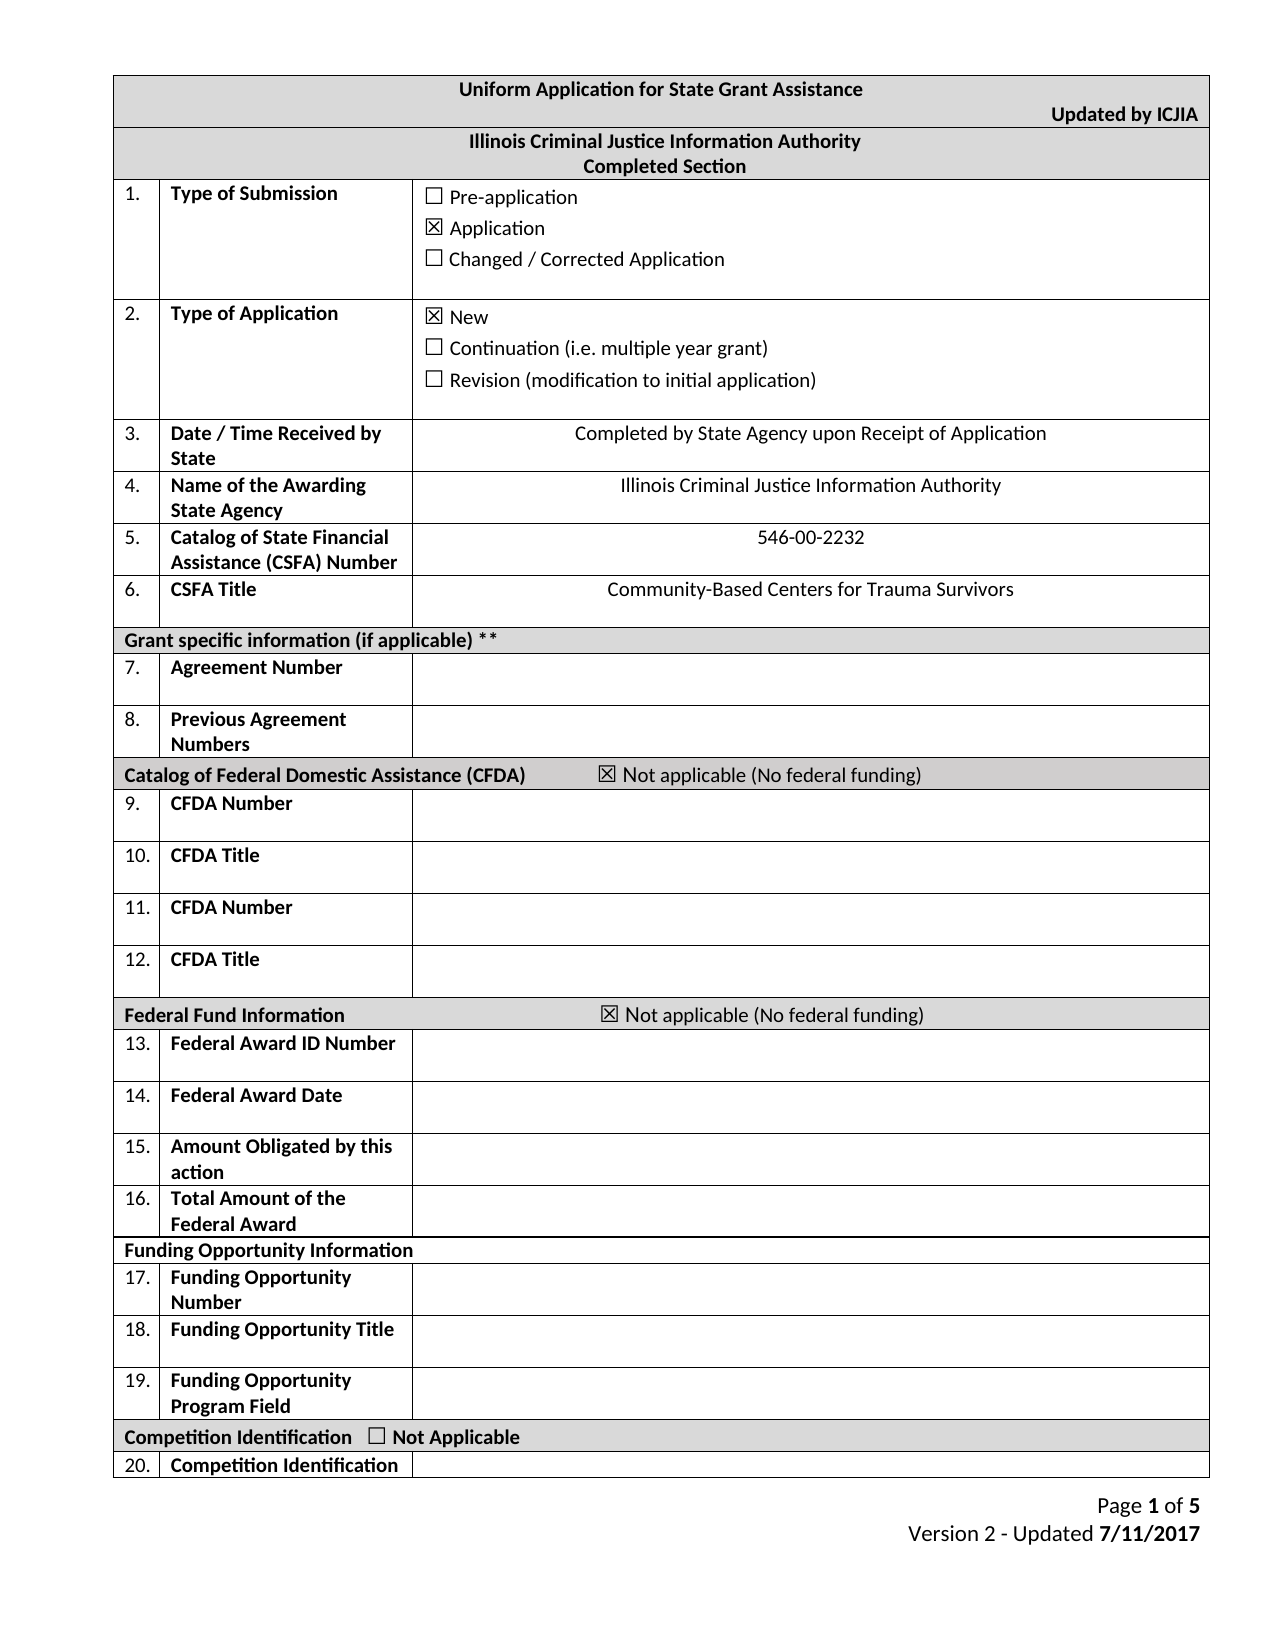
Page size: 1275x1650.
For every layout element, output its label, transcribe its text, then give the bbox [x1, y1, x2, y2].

table_cell [413, 1134, 1209, 1184]
table_cell Funding Opportunity Title [160, 1316, 412, 1367]
table_cell [114, 1082, 159, 1133]
table_cell [114, 654, 159, 705]
table_cell [114, 1316, 159, 1367]
table_cell Funding Opportunity Number [160, 1264, 412, 1315]
table_cell Catalog of State Financial Assistance (CSFA) Number [160, 524, 412, 575]
table_cell [114, 894, 159, 945]
table_cell [114, 420, 159, 471]
table_cell [114, 842, 159, 893]
table_cell Federal Award ID Number [160, 1030, 412, 1081]
table_cell Type of Application [160, 300, 412, 419]
table_cell [114, 472, 159, 523]
table_cell Total Amount of the Federal Award [160, 1186, 412, 1236]
table_cell [114, 300, 159, 419]
table_cell [114, 576, 159, 627]
table_cell Date / Time Received by State [160, 420, 412, 471]
table_cell CSFA Title [160, 576, 412, 627]
table_cell [114, 1368, 159, 1418]
table_cell Previous Agreement Numbers [160, 706, 412, 757]
table_cell [413, 1082, 1209, 1133]
table_cell New Continuation (i.e. multiple year grant) Revision (modification to initial application) [413, 300, 1209, 419]
table_cell Illinois Criminal Justice Information Authority Completed Section [114, 128, 1209, 179]
table_cell Funding Opportunity Information [114, 1238, 1209, 1263]
table_cell [413, 842, 1209, 893]
table_cell 546-00-2232 [413, 524, 1209, 575]
table_cell [114, 946, 159, 997]
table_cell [160, 1452, 412, 1477]
table_cell [413, 1452, 1209, 1477]
table_cell Community-Based Centers for Trauma Survivors [413, 576, 1209, 627]
table_cell Funding Opportunity Program Field [160, 1368, 412, 1418]
table_cell [413, 894, 1209, 945]
table_cell [413, 1030, 1209, 1081]
table_cell Amount Obligated by this action [160, 1134, 412, 1184]
table_cell [114, 524, 159, 575]
table_cell [114, 790, 159, 841]
table_cell [114, 1452, 159, 1477]
table_cell CFDA Title [160, 946, 412, 997]
table_cell [114, 706, 159, 757]
table_cell Completed by State Agency upon Receipt of Application [413, 420, 1209, 471]
table_cell [114, 1134, 159, 1184]
table_cell [413, 706, 1209, 757]
table_cell [413, 1368, 1209, 1418]
table_cell [114, 1030, 159, 1081]
table_cell Federal Award Date [160, 1082, 412, 1133]
table_cell Federal Fund Information Not applicable (No federal funding) [114, 998, 1209, 1029]
table_cell [413, 946, 1209, 997]
table_cell [413, 790, 1209, 841]
table_cell [413, 654, 1209, 705]
table_cell [114, 1186, 159, 1236]
table_header Uniform Application for State Grant Assistance Updated by ICJIA [114, 76, 1209, 127]
table_cell Catalog of Federal Domestic Assistance (CFDA) Not applicable (No federal funding) [114, 758, 1209, 789]
table_cell [413, 1186, 1209, 1236]
table_cell Pre-application Application Changed / Corrected Application [413, 180, 1209, 299]
table_cell Illinois Criminal Justice Information Authority [413, 472, 1209, 523]
table_cell [114, 1264, 159, 1315]
table_cell CFDA Number [160, 790, 412, 841]
table_cell Agreement Number [160, 654, 412, 705]
table_cell Competition Identification Not Applicable [114, 1420, 1209, 1451]
table_cell [114, 180, 159, 299]
table_cell Name of the Awarding State Agency [160, 472, 412, 523]
table_cell Type of Submission [160, 180, 412, 299]
table_cell CFDA Title [160, 842, 412, 893]
table_cell Grant specific information (if applicable) ** [114, 628, 1209, 653]
table_cell [413, 1264, 1209, 1315]
table_cell CFDA Number [160, 894, 412, 945]
table_cell [413, 1316, 1209, 1367]
